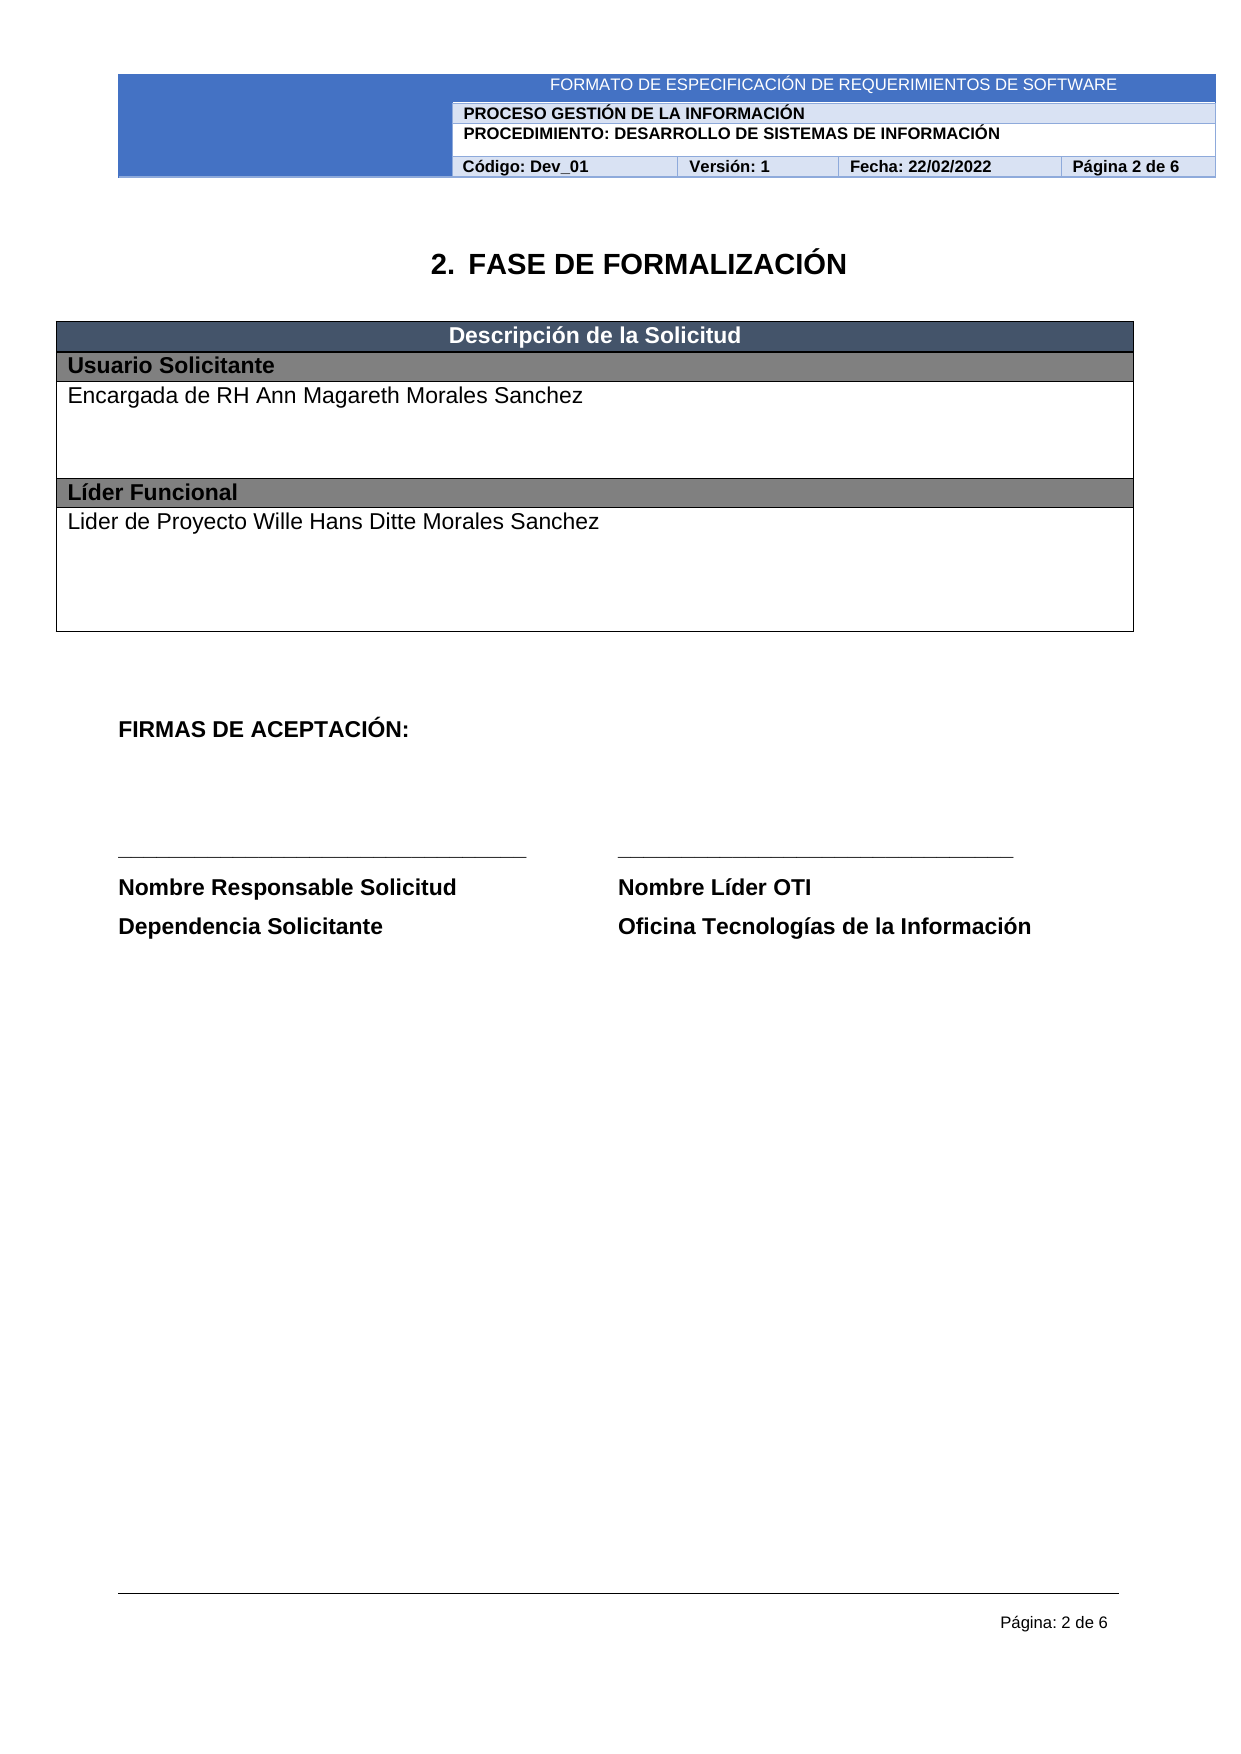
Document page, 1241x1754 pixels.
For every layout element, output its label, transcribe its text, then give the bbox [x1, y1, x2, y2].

table_cell Líder Funcional [57, 479, 1133, 507]
table_cell Encargada de RH Ann Magareth Morales Sanchez [57, 382, 1133, 478]
text Nombre Responsable Solicitud Nombre Líder OTI [118, 874, 1122, 900]
table_cell Usuario Solicitante [57, 353, 1133, 381]
table_cell Lider de Proyecto Wille Hans Ditte Morales Sanchez [57, 508, 1133, 631]
table_header Descripción de la Solicitud [57, 322, 1133, 351]
text FIRMAS DE ACEPTACIÓN: [118, 716, 1122, 742]
text Dependencia Solicitante Oficina Tecnologías de la Información [118, 913, 1122, 939]
text ________________________________ _______________________________ [118, 834, 1122, 861]
subtitle FASE DE FORMALIZACIÓN [156, 247, 1122, 281]
